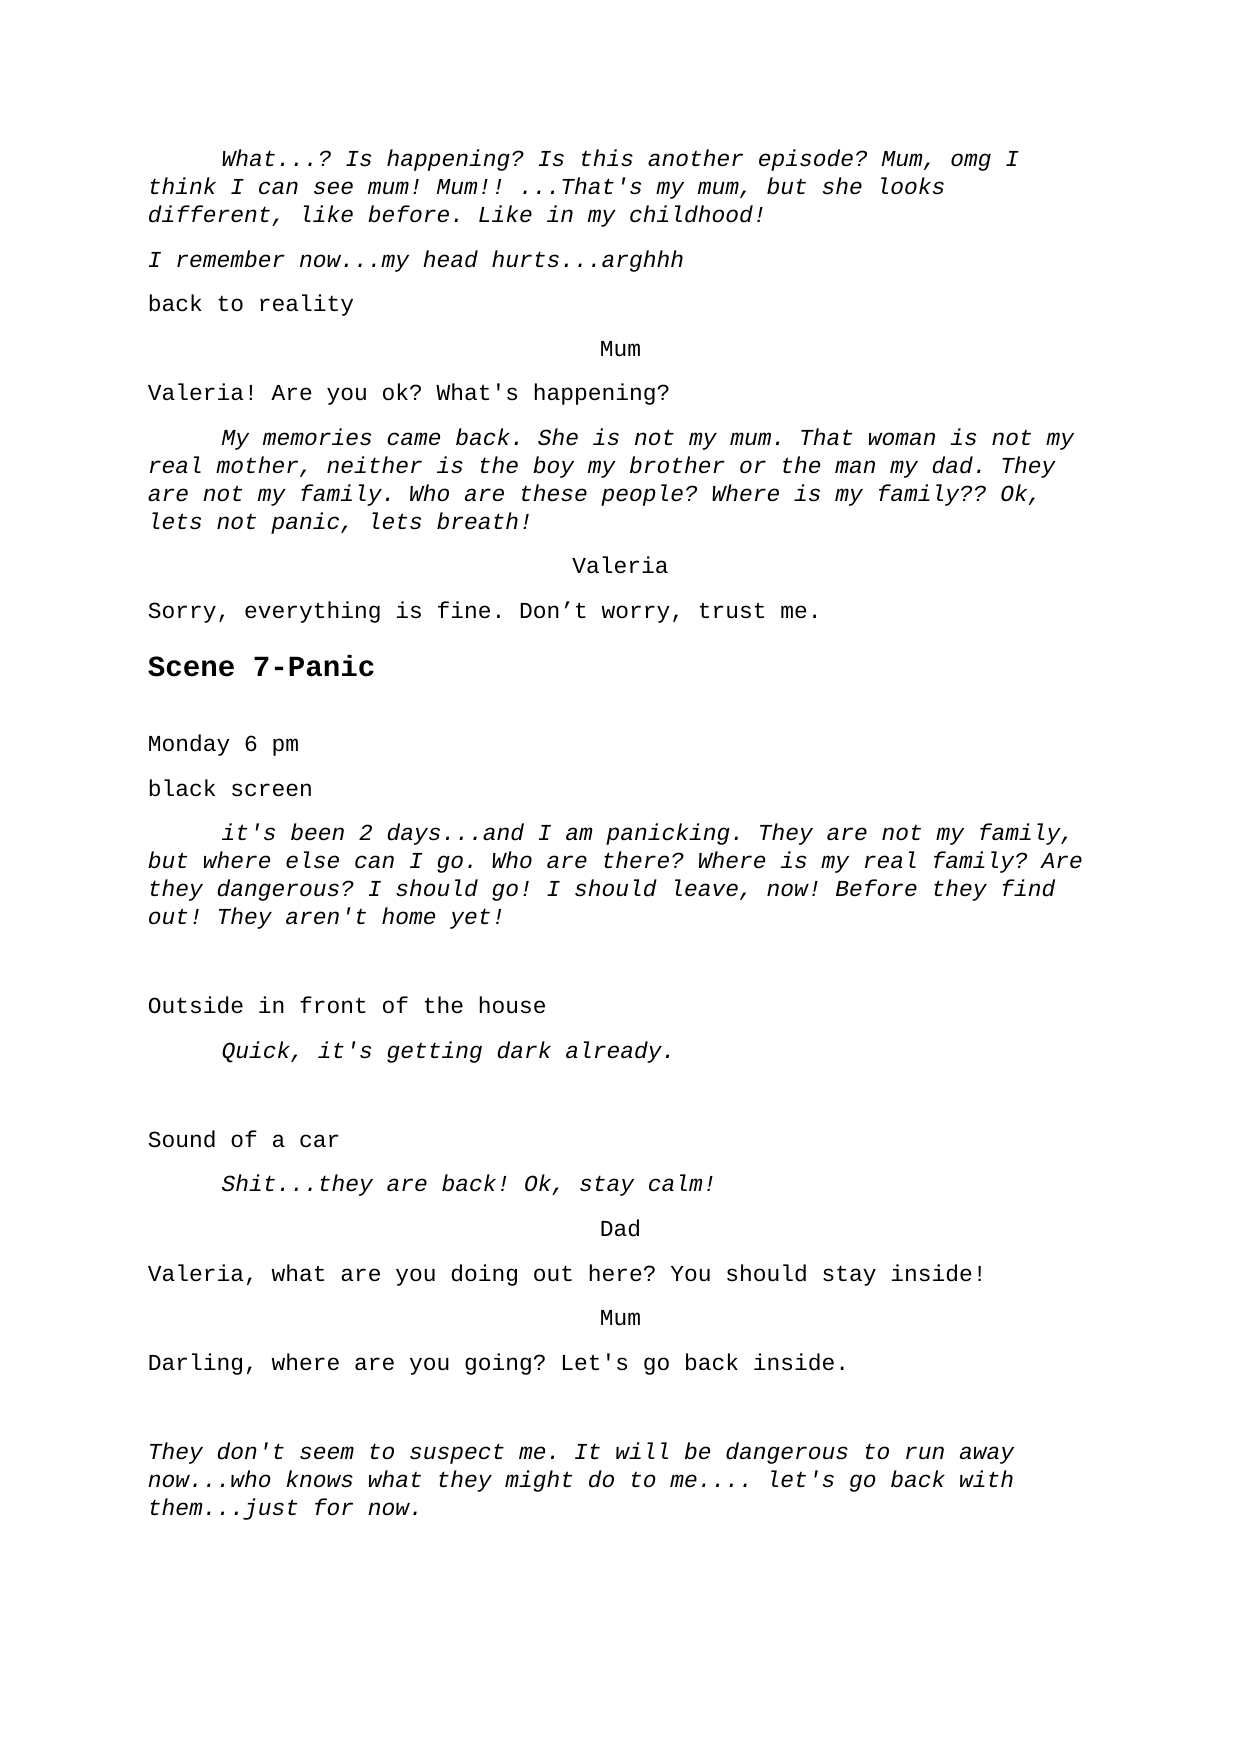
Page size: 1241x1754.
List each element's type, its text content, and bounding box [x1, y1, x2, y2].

text Sound of a car [148, 1128, 1093, 1154]
text They don't seem to suspect me. It will be dangerous to run away now...who knows what they might do to me.... let's go back with them...just for now. [148, 1440, 1093, 1522]
text it's been 2 days...and I am panicking. They are not my family, but where else can I go. Who are there? Where is my real family? Are they dangerous? I should go! I should leave, now! Before they find out! They aren't home yet! [148, 822, 1093, 931]
text Darling, where are you going? Let's go back inside. [148, 1351, 1093, 1377]
text Dad [148, 1217, 1093, 1243]
text Valeria, what are you doing out here? You should stay inside! [148, 1262, 1093, 1288]
text Quick, it's getting dark already. [148, 1039, 1093, 1065]
text black screen [148, 777, 1093, 803]
text Mum [148, 337, 1093, 363]
text Valeria [148, 555, 1093, 581]
text Mum [148, 1307, 1093, 1332]
text Monday 6 pm [148, 732, 1093, 758]
subtitle Scene 7-Panic [148, 652, 1093, 685]
text Outside in front of the house [148, 994, 1093, 1020]
text Sorry, everything is fine. Don’t worry, trust me. [148, 599, 1093, 625]
text back to reality [148, 293, 1093, 318]
text I remember now...my head hurts...arghhh [148, 248, 1093, 274]
text Valeria! Are you ok? What's happening? [148, 382, 1093, 408]
text My memories came back. She is not my mum. That woman is not my real mother, neither is the boy my brother or the man my dad. They are not my family. Who are these people? Where is my family?? Ok, lets not panic, lets breath! [148, 426, 1093, 536]
text Shit...they are back! Ok, stay calm! [148, 1173, 1093, 1199]
